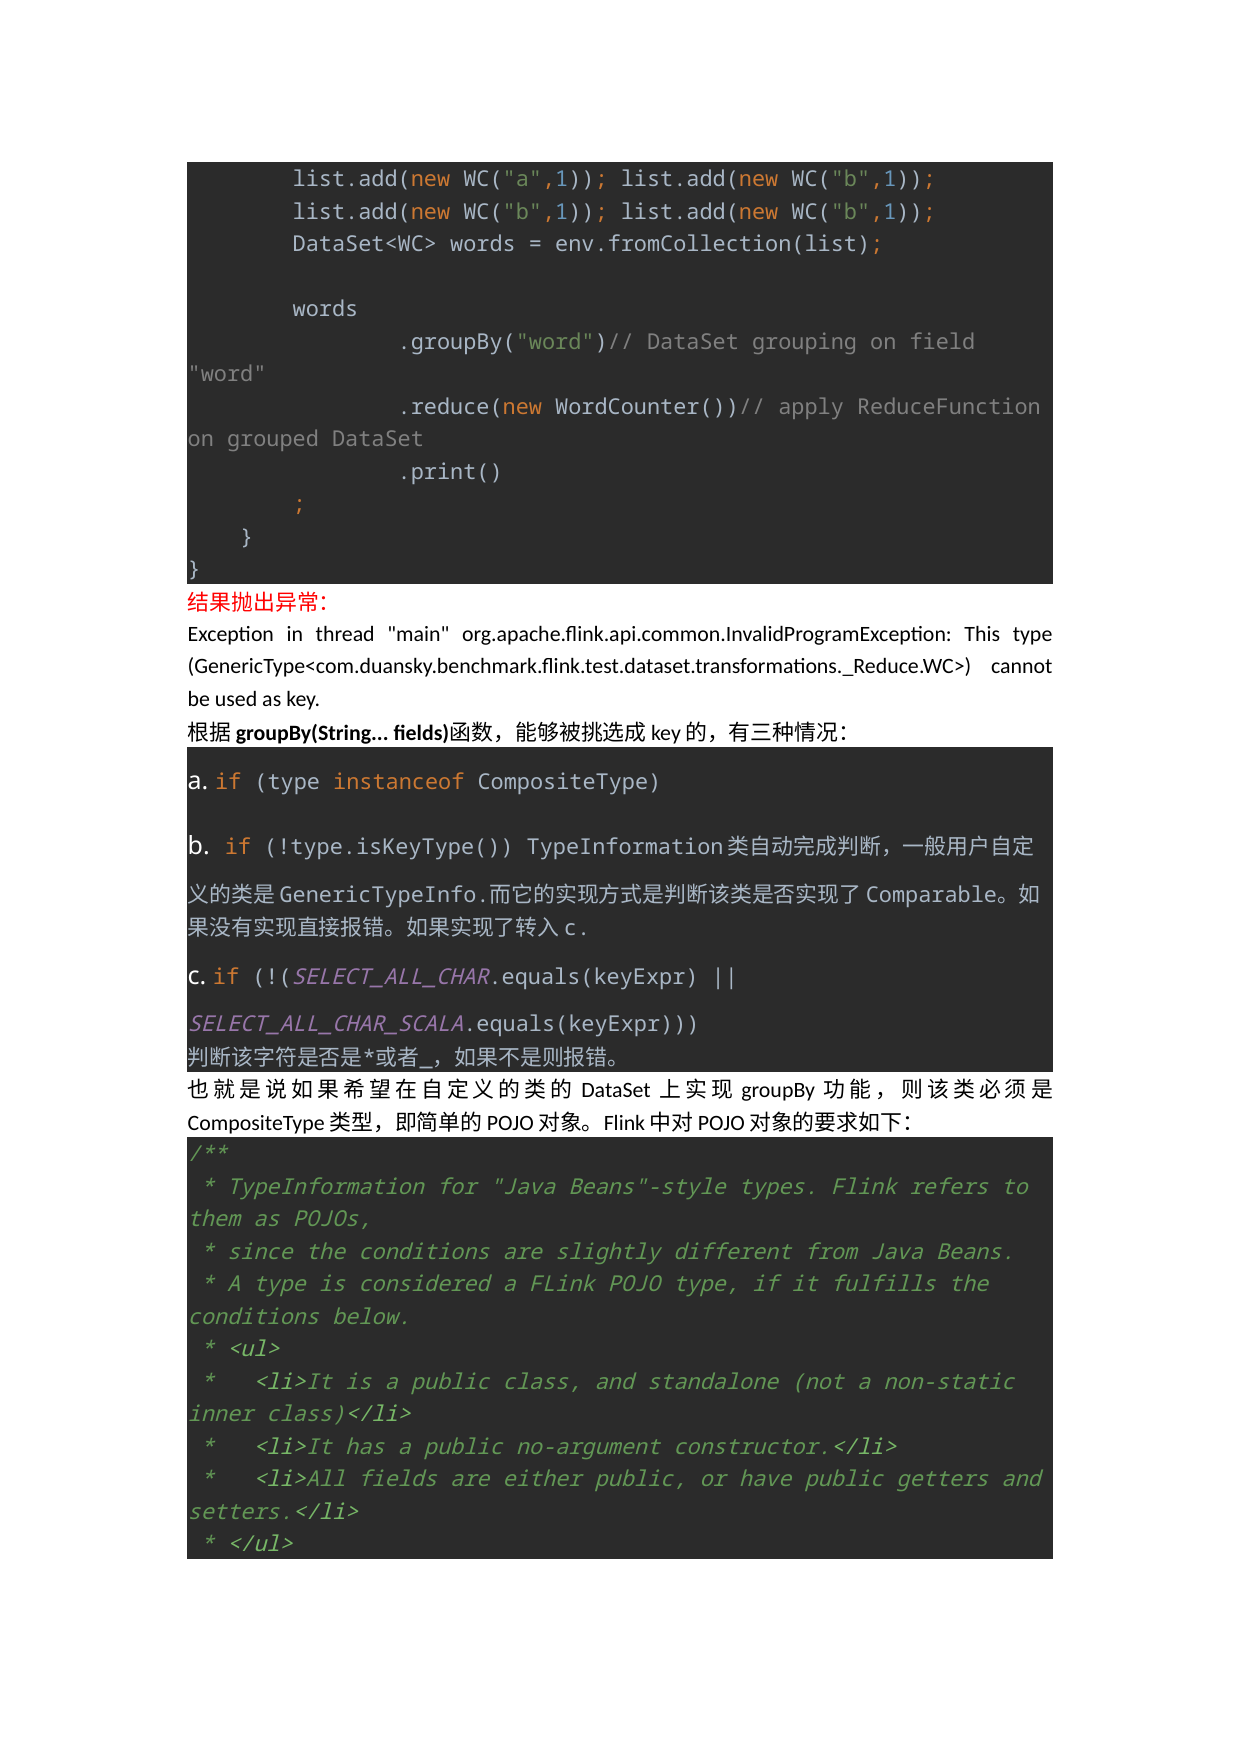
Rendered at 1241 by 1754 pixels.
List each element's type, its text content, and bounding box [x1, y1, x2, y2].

text a. if (type instanceof CompositeType) [187, 747, 1053, 812]
text c. if (!(SELECT_ALL_CHAR.equals(keyExpr) || SELECT_ALL_CHAR_SCALA.equals(keyExpr))) [187, 942, 1053, 1039]
text b. if (!type.isKeyType()) TypeInformation类自动完成判断，一般用户自定义的类是GenericTypeInfo.而它的实现方式是判断该类是否实现了Comparable。如果没有实现直接报错。如果实现了转入c. [187, 812, 1053, 942]
text 也就是说如果希望在自定义的类的DataSet上实现groupBy功能，则该类必须是CompositeType类型，即简单的POJO对象。Flink中对POJO对象的要求如下： [187, 1072, 1053, 1137]
text 根据groupBy(String... fields)函数，能够被挑选成key的，有三种情况： [187, 714, 1053, 747]
text 判断该字符是否是*或者_，如果不是则报错。 [187, 1039, 1053, 1072]
text 结果抛出异常： [187, 584, 1053, 617]
text Exception in thread "main" org.apache.flink.api.common.InvalidProgramException: This type (GenericType<com.duansky.benchmark.flink.test.dataset.transformations._Reduce.WC>) cannot be used as key. [187, 617, 1053, 714]
